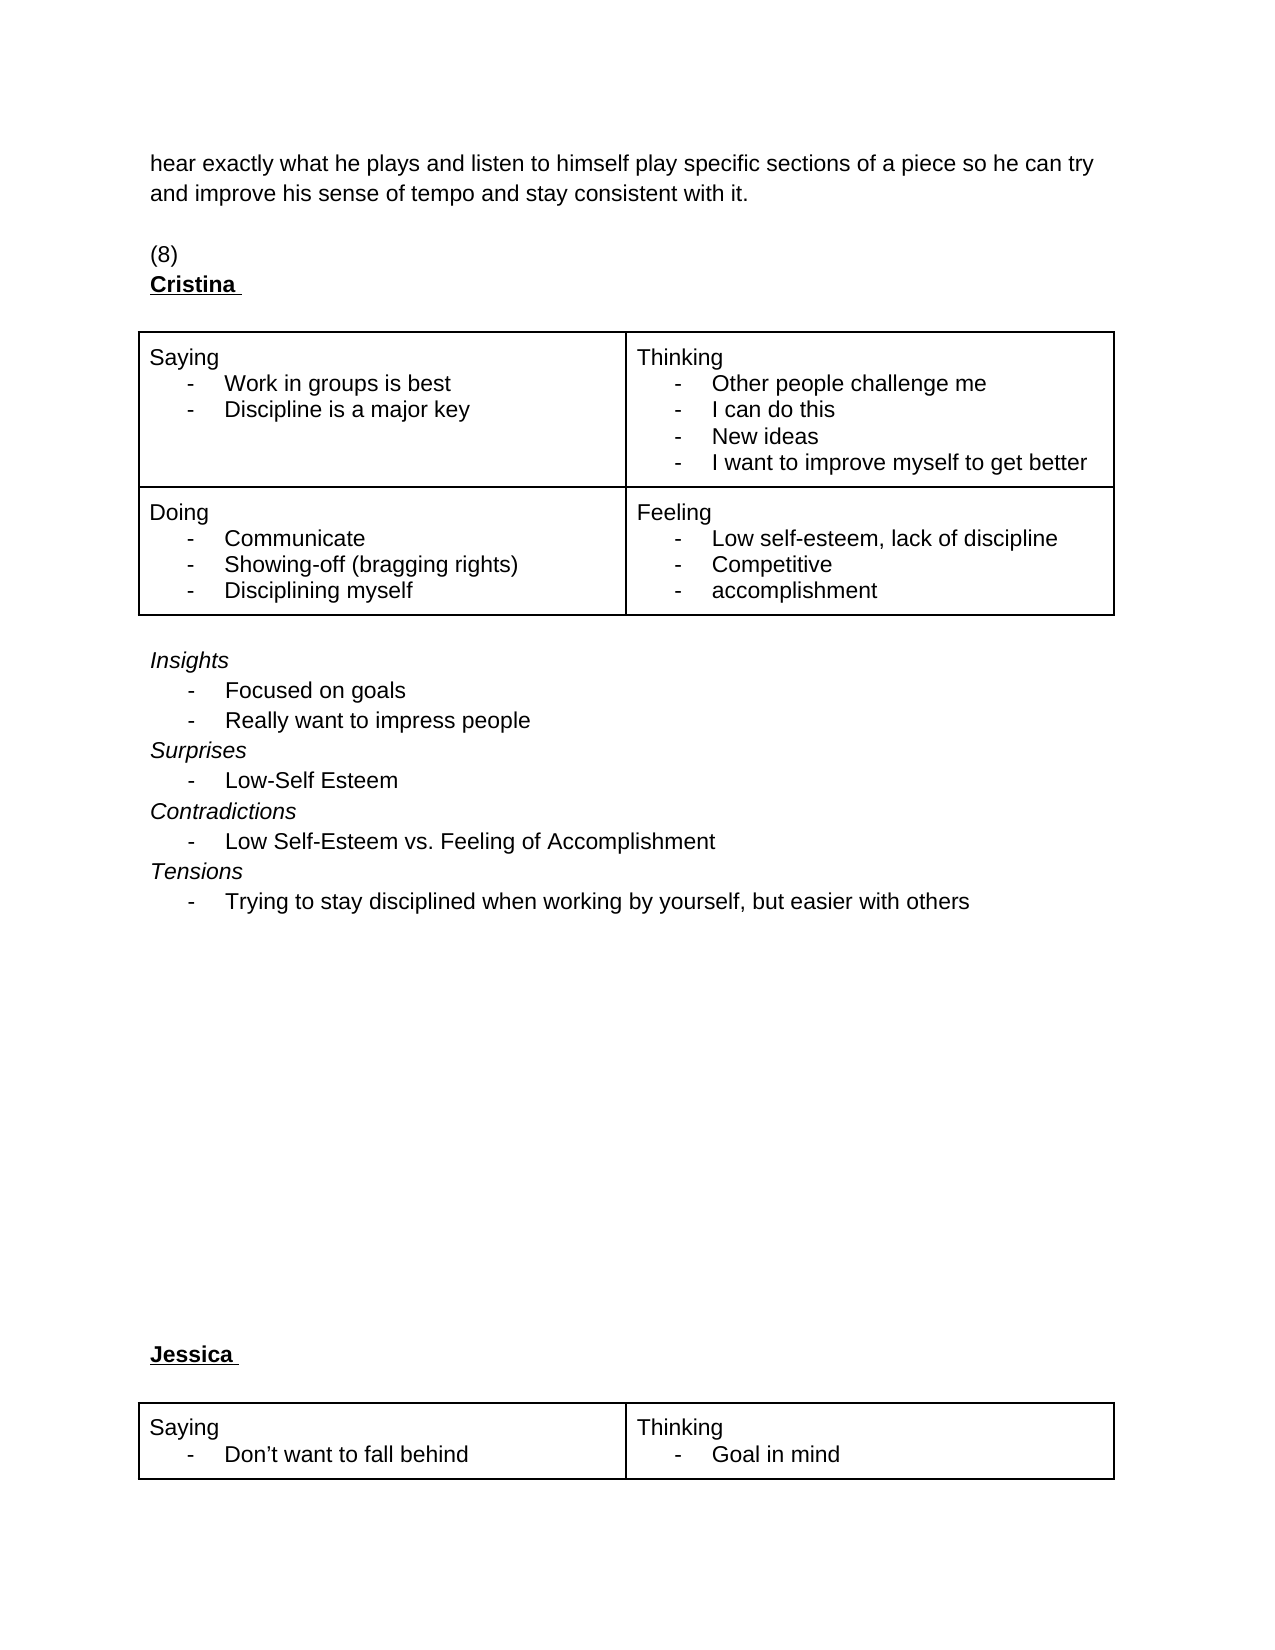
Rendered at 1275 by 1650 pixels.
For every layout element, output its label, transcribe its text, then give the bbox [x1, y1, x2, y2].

text Surprises [150, 737, 1125, 763]
text Tensions [150, 858, 1125, 884]
table_header Thinking Other people challenge me I can do this New ideas I want to improve myself to get better [627, 333, 1113, 486]
table_cell Doing Communicate Showing-off (bragging rights) Disciplining myself [140, 488, 625, 614]
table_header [627, 1404, 1113, 1477]
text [150, 150, 1125, 207]
text (8) [150, 241, 1125, 267]
text Jessica [150, 1341, 1125, 1368]
list Focused on goals [187, 677, 1125, 703]
list Low-Self Esteem [187, 767, 1125, 794]
table_header Saying Work in groups is best Discipline is a major key [140, 333, 625, 486]
list Low Self-Esteem vs. Feeling of Accomplishment [187, 828, 1125, 854]
text Contradictions [150, 798, 1125, 824]
list Really want to impress people [187, 707, 1125, 733]
list Trying to stay disciplined when working by yourself, but easier with others [187, 888, 1125, 914]
table_cell Feeling Low self-esteem, lack of discipline Competitive accomplishment [627, 488, 1113, 614]
text Cristina [150, 271, 1125, 297]
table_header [140, 1404, 625, 1477]
text Insights [150, 647, 1125, 673]
